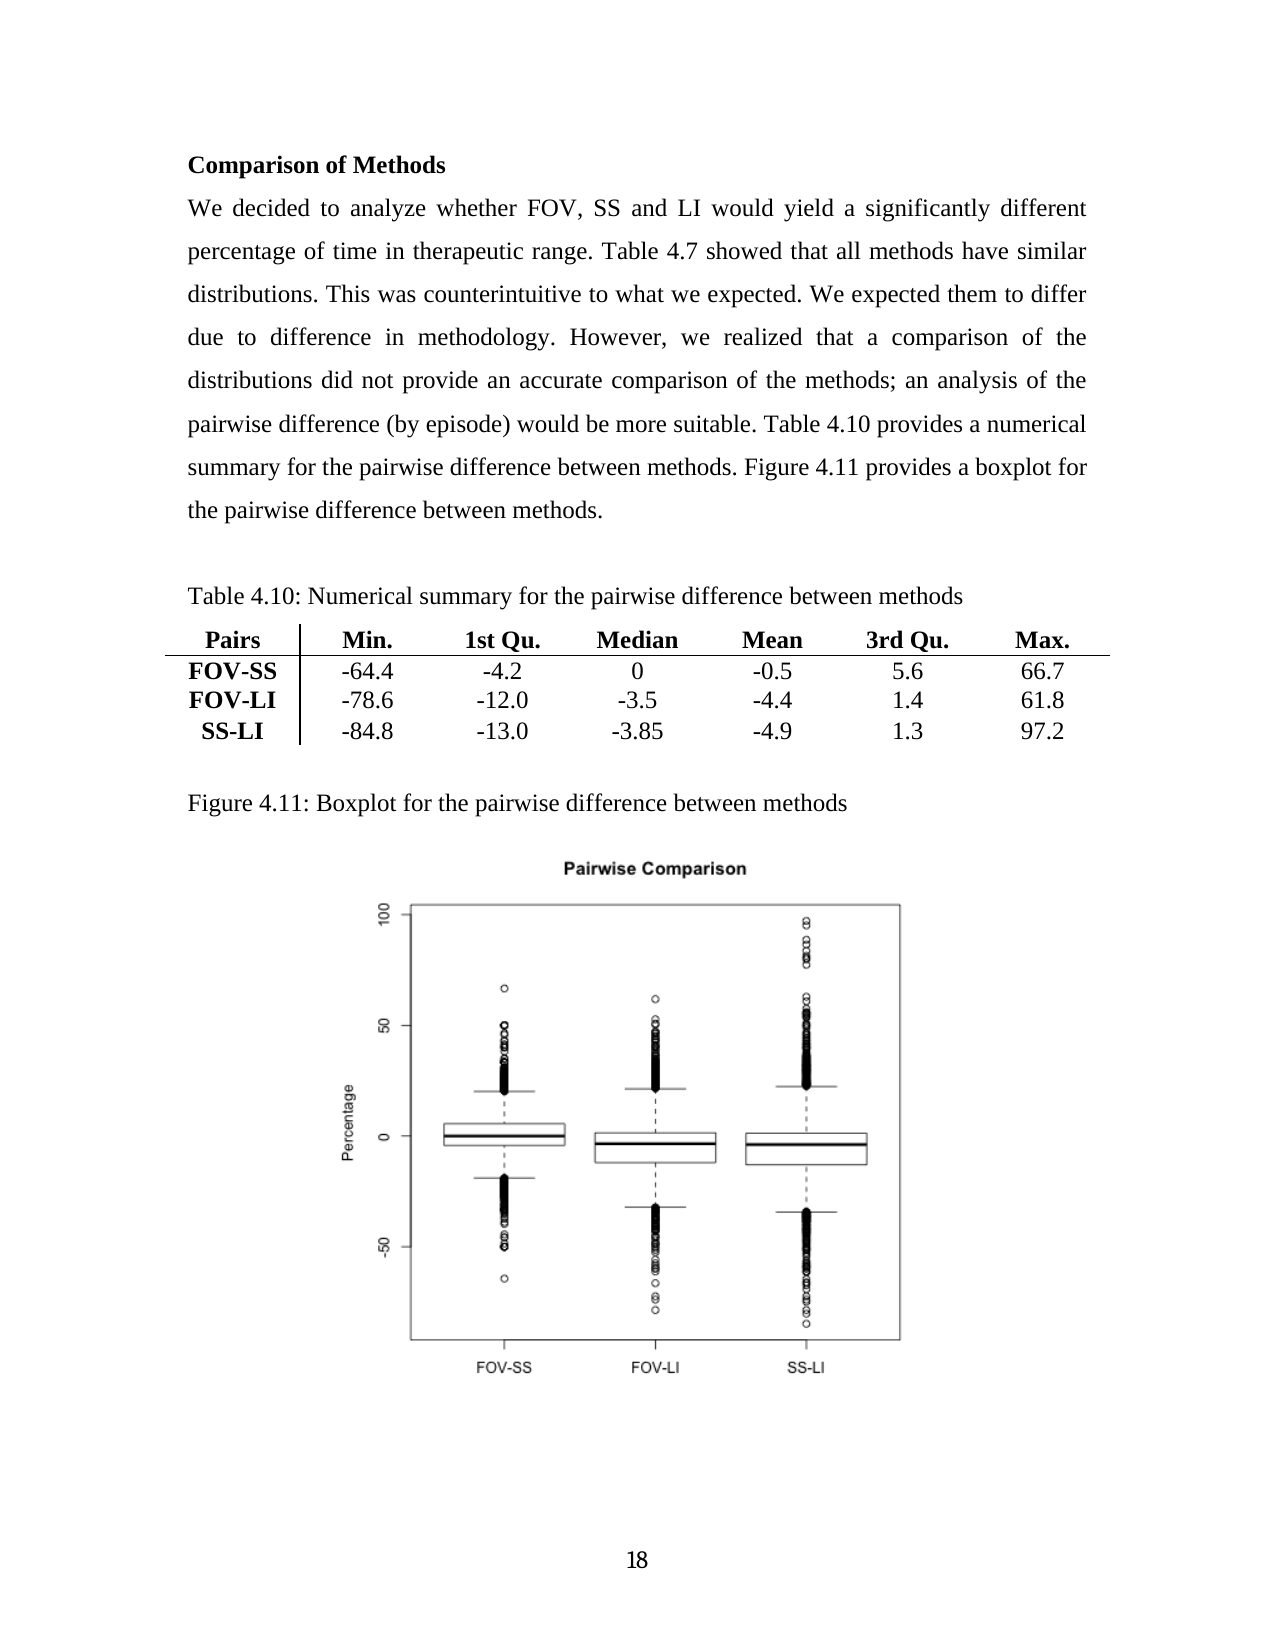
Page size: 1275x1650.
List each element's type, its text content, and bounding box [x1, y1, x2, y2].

table_header Pairs [165, 624, 299, 654]
table_cell -3.85 [570, 715, 705, 745]
table_cell 1.3 [840, 715, 975, 745]
table_header Max. [975, 624, 1110, 654]
table_header 3rd Qu. [840, 624, 975, 654]
table_header 1st Qu. [435, 624, 570, 654]
table_cell 0 [570, 656, 705, 685]
table_cell 66.7 [975, 656, 1110, 685]
text Figure 4.11: Boxplot for the pairwise difference between methods [187, 788, 1087, 817]
table_cell 97.2 [975, 715, 1110, 745]
table_cell -4.4 [705, 685, 840, 715]
table_cell -4.2 [435, 656, 570, 685]
table_cell SS-LI [165, 715, 299, 745]
table_cell -4.9 [705, 715, 840, 745]
table_header Min. [301, 624, 435, 654]
table_header Mean [705, 624, 840, 654]
picture [337, 831, 938, 1432]
table_cell -0.5 [705, 656, 840, 685]
table_cell -84.8 [301, 715, 435, 745]
table_cell 5.6 [840, 656, 975, 685]
table_cell -64.4 [301, 656, 435, 685]
table_cell 1.4 [840, 685, 975, 715]
table_cell FOV-LI [165, 685, 299, 715]
table_header Median [570, 624, 705, 654]
table_cell -12.0 [435, 685, 570, 715]
text We decided to analyze whether FOV, SS and LI would yield a significantly different percentage of time in therapeutic range. Table 4.7 showed that all methods have similar distributions. This was counterintuitive to what we expected. We expected them to differ due to difference in methodology. However, we realized that a comparison of the distributions did not provide an accurate comparison of the methods; an analysis of the pairwise difference (by episode) would be more suitable. Table 4.10 provides a numerical summary for the pairwise difference between methods. Figure 4.11 provides a boxplot for the pairwise difference between methods. [187, 193, 1087, 524]
table_cell -78.6 [301, 685, 435, 715]
text Comparison of Methods [187, 150, 1087, 179]
text Table 4.10: Numerical summary for the pairwise difference between methods [187, 581, 1087, 610]
table_cell -3.5 [570, 685, 705, 715]
table_cell -13.0 [435, 715, 570, 745]
table_cell 61.8 [975, 685, 1110, 715]
table_cell FOV-SS [165, 656, 299, 685]
